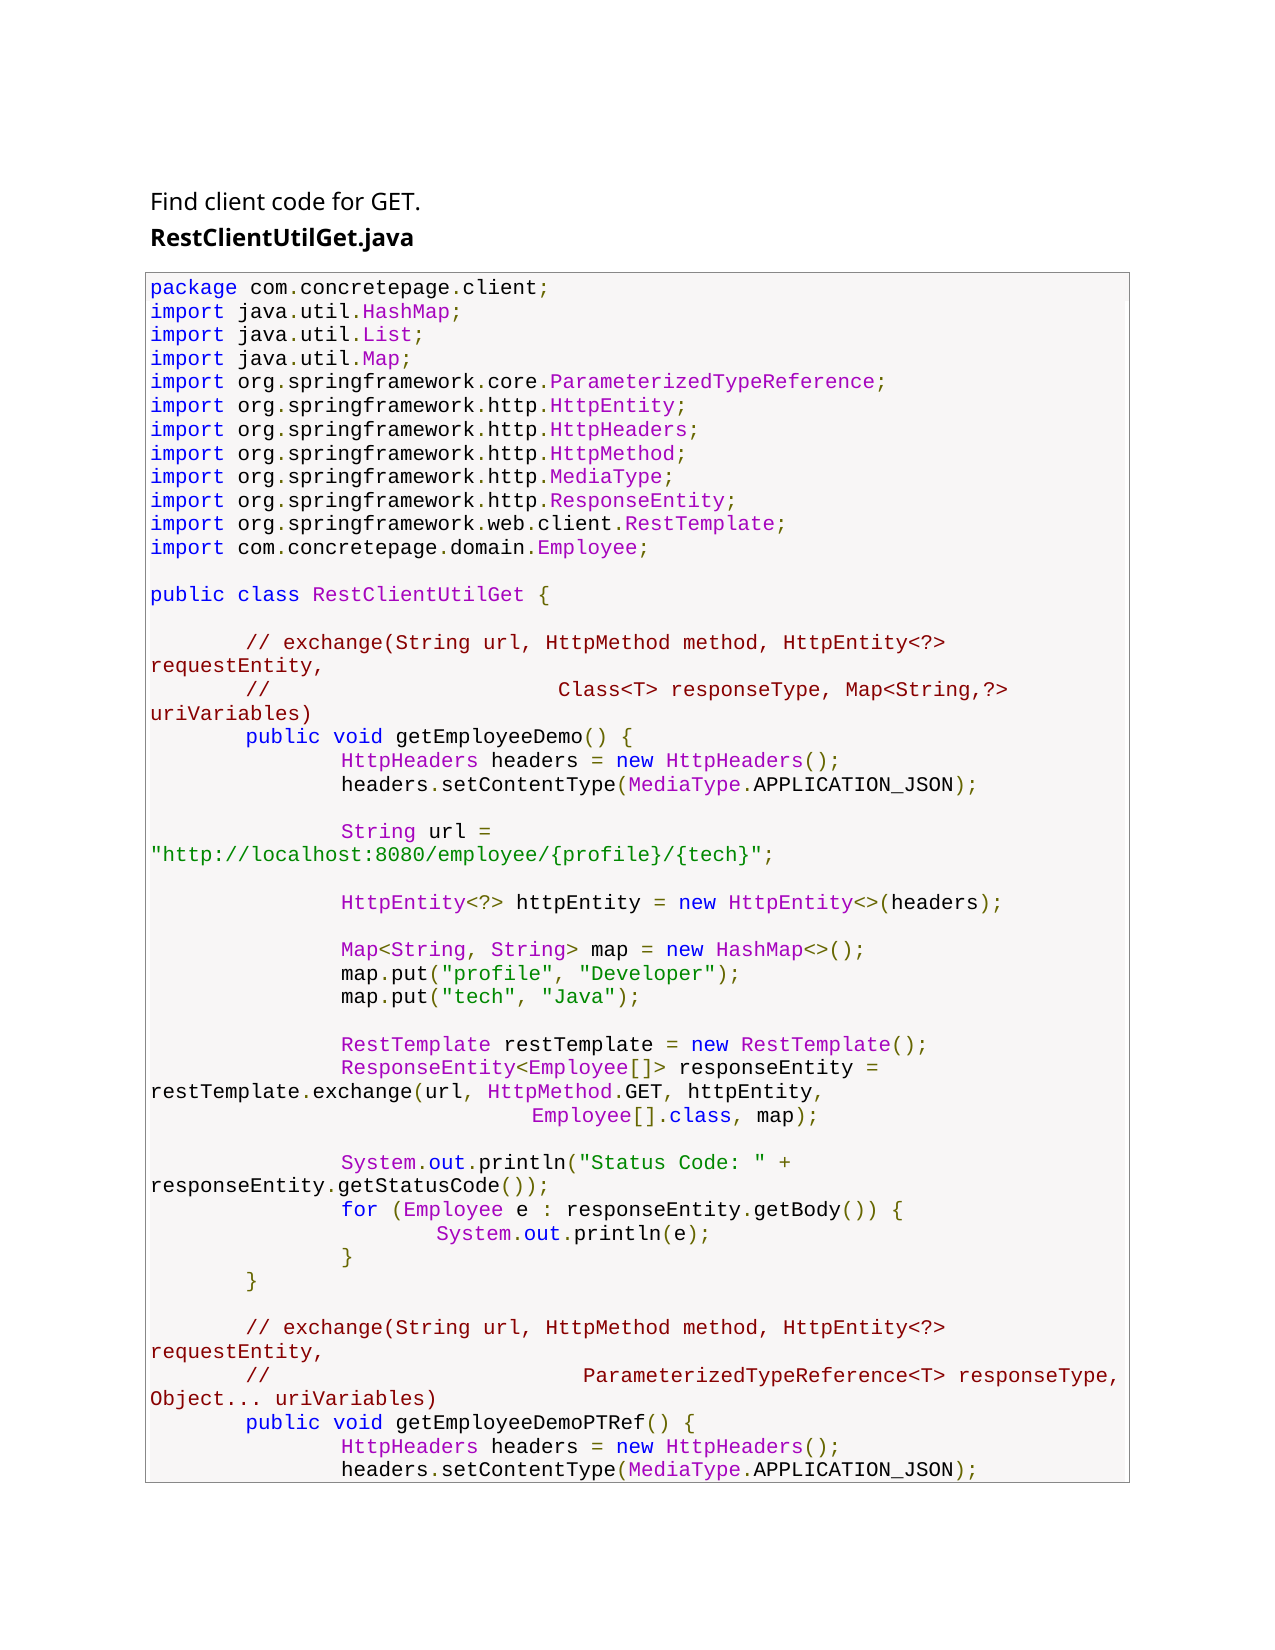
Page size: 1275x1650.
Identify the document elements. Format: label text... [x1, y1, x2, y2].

text import java.util.HashMap; [150, 301, 1125, 324]
text headers.setContentType(MediaType.APPLICATION_JSON); [150, 773, 1125, 797]
text public class RestClientUtilGet { [150, 584, 1125, 608]
text public void getEmployeeDemoPTRef() { [150, 1412, 1125, 1436]
text headers.setContentType(MediaType.APPLICATION_JSON); [150, 1459, 1125, 1482]
text // exchange(String url, HttpMethod method, HttpEntity<?> requestEntity, [150, 632, 1125, 679]
text ResponseEntity<Employee[]> responseEntity = restTemplate.exchange(url, HttpMethod.GET, httpEntity, [150, 1057, 1125, 1104]
text import org.springframework.http.HttpEntity; [150, 395, 1125, 419]
text import com.concretepage.domain.Employee; [150, 537, 1125, 561]
text } [150, 1270, 1125, 1294]
text Employee[].class, map); [150, 1104, 1125, 1128]
text import java.util.List; [150, 324, 1125, 348]
text System.out.println("Status Code: " + responseEntity.getStatusCode()); [150, 1152, 1125, 1199]
text for (Employee e : responseEntity.getBody()) { [150, 1199, 1125, 1223]
text // Class<T> responseType, Map<String,?> uriVariables) [150, 679, 1125, 726]
text import org.springframework.core.ParameterizedTypeReference; [150, 372, 1125, 395]
text Map<String, String> map = new HashMap<>(); [150, 939, 1125, 963]
text import org.springframework.http.MediaType; [150, 466, 1125, 490]
text package com.concretepage.client; [146, 273, 1129, 301]
text HttpEntity<?> httpEntity = new HttpEntity<>(headers); [150, 892, 1125, 915]
text import org.springframework.http.ResponseEntity; [150, 490, 1125, 513]
text } [150, 1246, 1125, 1270]
text import org.springframework.http.HttpMethod; [150, 442, 1125, 466]
text RestTemplate restTemplate = new RestTemplate(); [150, 1034, 1125, 1057]
text import org.springframework.http.HttpHeaders; [150, 419, 1125, 442]
text HttpHeaders headers = new HttpHeaders(); [150, 750, 1125, 773]
text public void getEmployeeDemo() { [150, 726, 1125, 750]
text String url = "http://localhost:8080/employee/{profile}/{tech}"; [150, 821, 1125, 868]
text import java.util.Map; [150, 348, 1125, 372]
text map.put("tech", "Java"); [150, 986, 1125, 1010]
text HttpHeaders headers = new HttpHeaders(); [150, 1436, 1125, 1459]
text // ParameterizedTypeReference<T> responseType, Object... uriVariables) [150, 1365, 1125, 1412]
text // exchange(String url, HttpMethod method, HttpEntity<?> requestEntity, [150, 1317, 1125, 1365]
text import org.springframework.web.client.RestTemplate; [150, 513, 1125, 537]
text System.out.println(e); [150, 1223, 1125, 1246]
text map.put("profile", "Developer"); [150, 963, 1125, 986]
text Find client code for GET. RestClientUtilGet.java [150, 150, 1125, 253]
